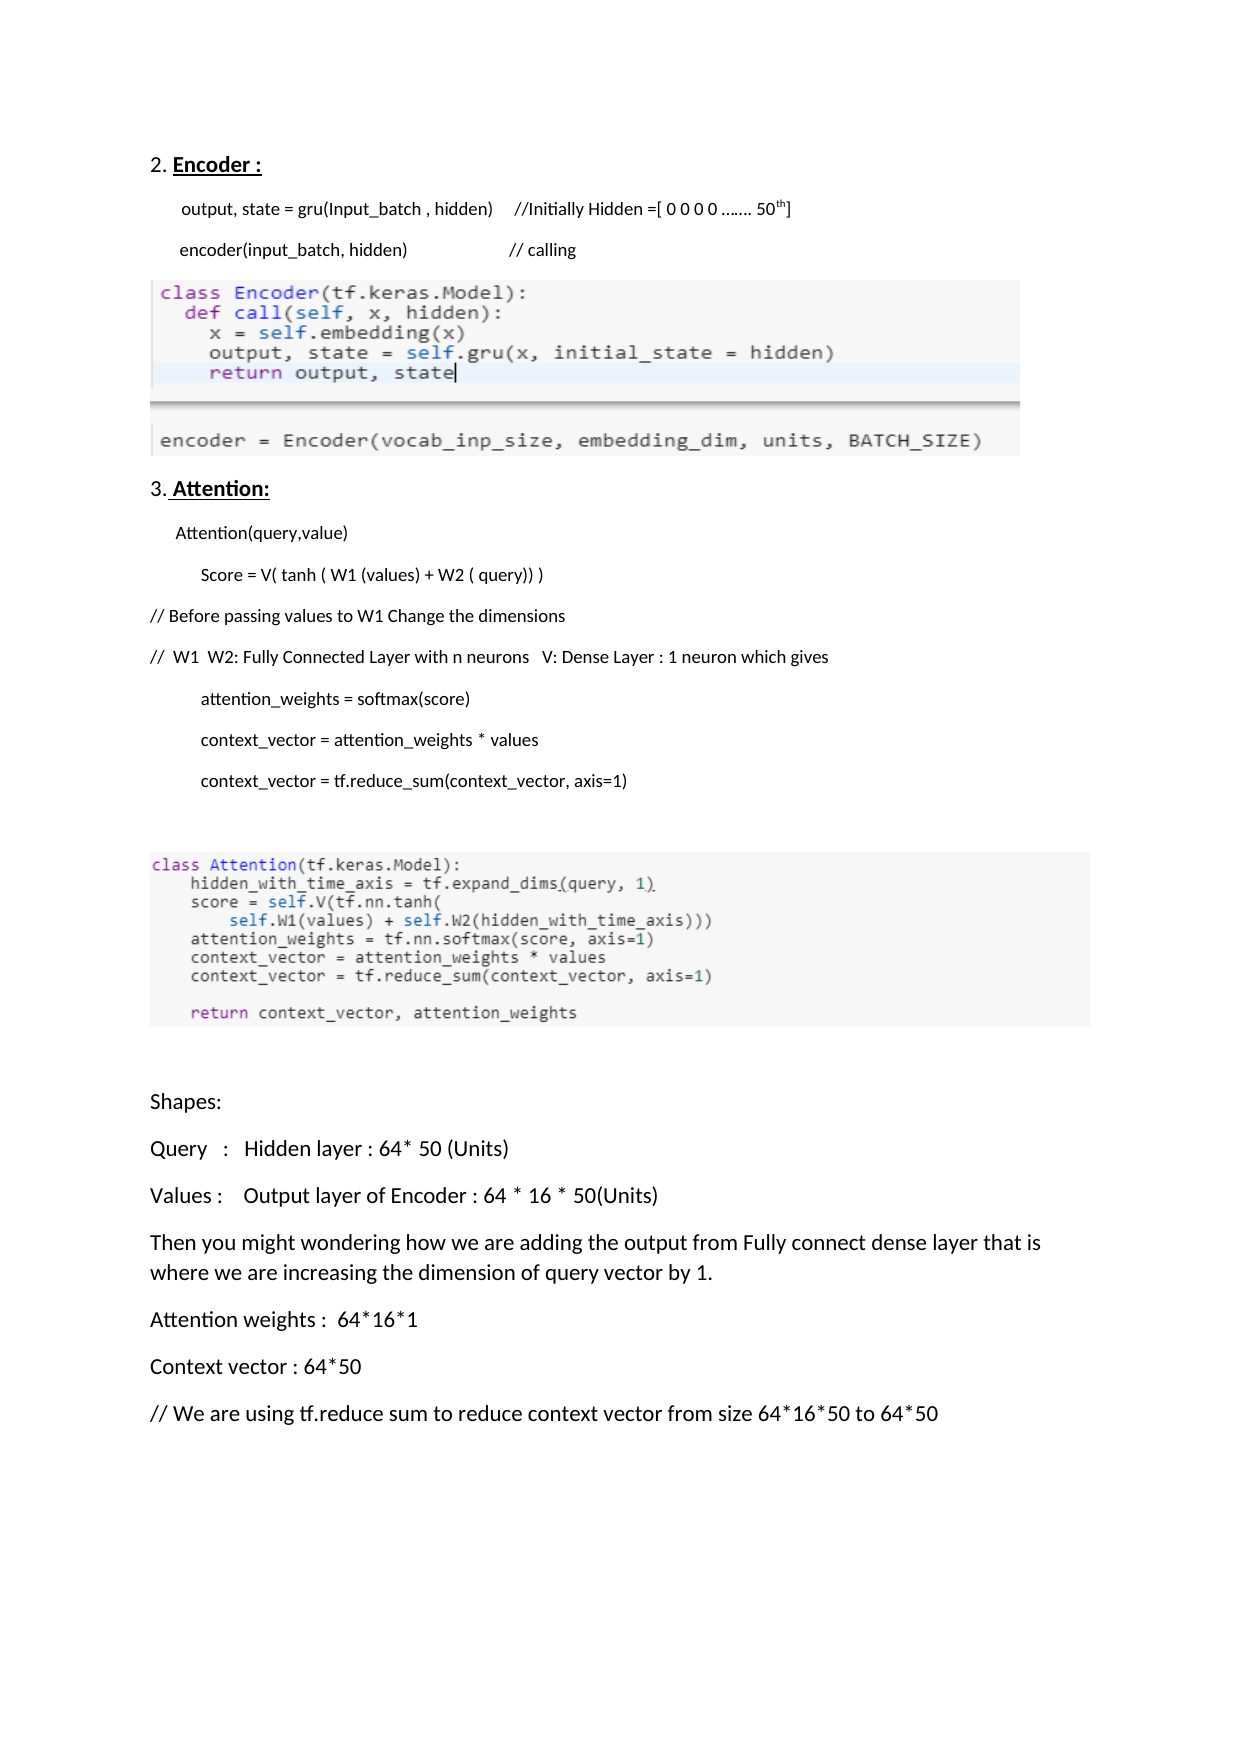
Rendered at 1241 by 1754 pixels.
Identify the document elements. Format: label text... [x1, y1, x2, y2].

text encoder(input_batch, hidden) // calling [150, 239, 1090, 262]
text // We are using tf.reduce sum to reduce context vector from size 64*16*50 to 64*50 [150, 1399, 1090, 1427]
text context_vector = attention_weights * values [150, 728, 1090, 751]
text Then you might wondering how we are adding the output from Fully connect dense layer that is where we are increasing the dimension of query vector by 1. [150, 1228, 1090, 1286]
text Shapes: [150, 1087, 1090, 1115]
text output, state = gru(Input_batch , hidden) //Initially Hidden =[ 0 0 0 0 ……. 50th] [150, 197, 1090, 220]
text context_vector = tf.reduce_sum(context_vector, axis=1) [150, 769, 1090, 792]
text Attention weights : 64*16*1 [150, 1305, 1090, 1333]
text // W1 W2: Fully Connected Layer with n neurons V: Dense Layer : 1 neuron which gives [150, 646, 1090, 668]
text Attention(query,value) [150, 521, 1090, 544]
picture [150, 852, 1091, 1027]
text 3. Attention: [150, 474, 1090, 503]
text 2. Encoder : [150, 150, 1090, 178]
text Query : Hidden layer : 64* 50 (Units) [150, 1134, 1090, 1162]
text Context vector : 64*50 [150, 1352, 1090, 1380]
picture [150, 280, 1021, 456]
text // Before passing values to W1 Change the dimensions [150, 604, 1090, 627]
text Values : Output layer of Encoder : 64 * 16 * 50(Units) [150, 1181, 1090, 1209]
text attention_weights = softmax(score) [150, 687, 1090, 710]
text Score = V( tanh ( W1 (values) + W2 ( query)) ) [150, 563, 1090, 586]
